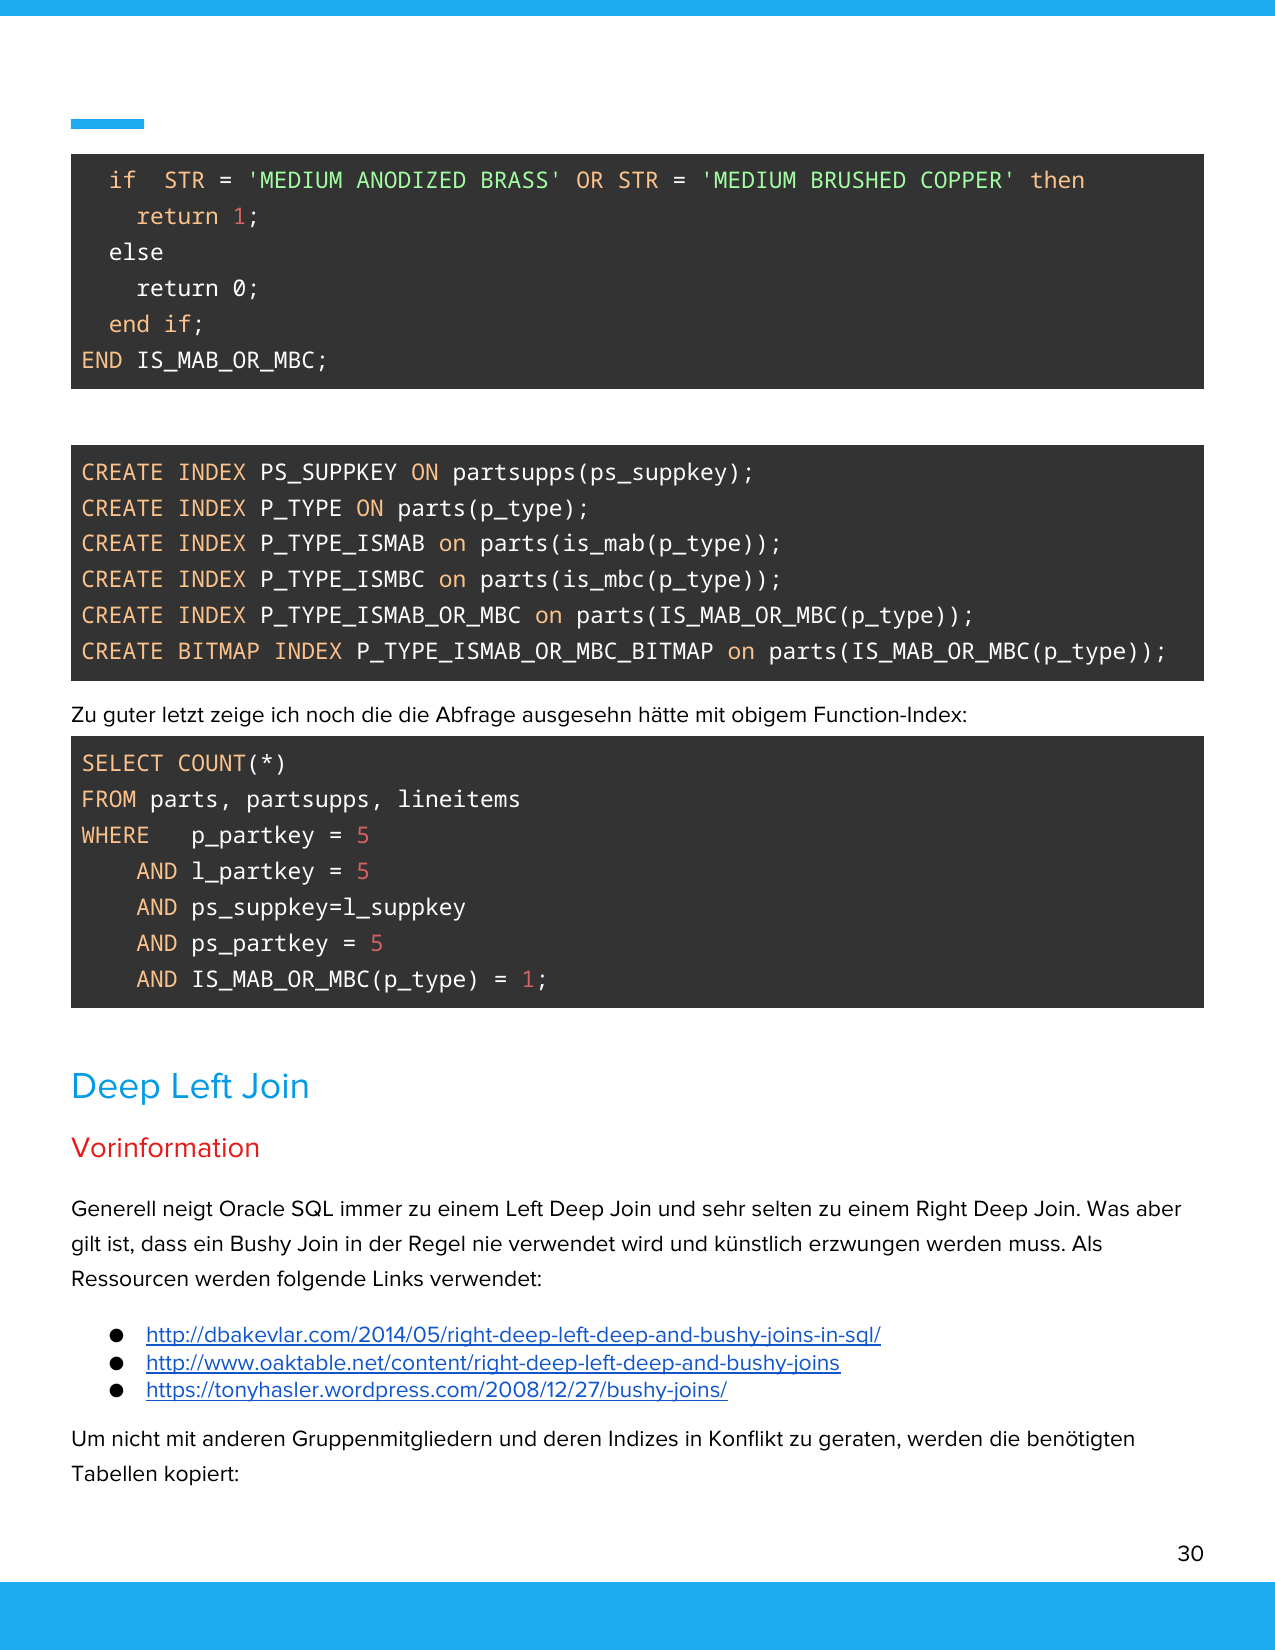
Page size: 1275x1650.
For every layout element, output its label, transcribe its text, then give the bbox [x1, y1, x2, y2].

table_header CREATE INDEX PS_SUPPKEY ON partsupps(ps_suppkey); CREATE INDEX P_TYPE ON parts(p_type); CREATE INDEX P_TYPE_ISMAB on parts(is_mab(p_type)); CREATE INDEX P_TYPE_ISMBC on parts(is_mbc(p_type)); CREATE INDEX P_TYPE_ISMAB_OR_MBC on parts(IS_MAB_OR_MBC(p_type)); CREATE BITMAP INDEX P_TYPE_ISMAB_OR_MBC_BITMAP on parts(IS_MAB_OR_MBC(p_type)); [71, 445, 1204, 681]
text Um nicht mit anderen Gruppenmitgliedern und deren Indizes in Konflikt zu geraten, werden die benötigten Tabellen kopiert: [71, 1426, 1204, 1488]
list http://www.oaktable.net/content/right-deep-left-deep-and-bushy-joins [108, 1349, 1204, 1377]
picture [0, 1582, 1275, 1650]
text Generell neigt Oracle SQL immer zu einem Left Deep Join und sehr selten zu einem Right Deep Join. Was aber gilt ist, dass ein Bushy Join in der Regel nie verwendet wird und künstlich erzwungen werden muss. Als Ressourcen werden folgende Links verwendet: [71, 1196, 1204, 1293]
table_header SELECT COUNT(*) FROM parts, partsupps, lineitems WHERE p_partkey = 5 AND l_partkey = 5 AND ps_suppkey=l_suppkey AND ps_partkey = 5 AND IS_MAB_OR_MBC(p_type) = 1; [71, 736, 1204, 1008]
list http://dbakevlar.com/2014/05/right-deep-left-deep-and-bushy-joins-in-sql/ [108, 1321, 1204, 1349]
picture [0, 0, 1275, 16]
subtitle Deep Left Join [71, 1064, 1204, 1109]
picture [70, 119, 145, 129]
text Zu guter letzt zeige ich noch die die Abfrage ausgesehn hätte mit obigem Function-Index: [71, 702, 1204, 729]
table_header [71, 154, 1204, 389]
list https://tonyhasler.wordpress.com/2008/12/27/bushy-joins/ [108, 1377, 1204, 1405]
subtitle Vorinformation [71, 1130, 1204, 1166]
